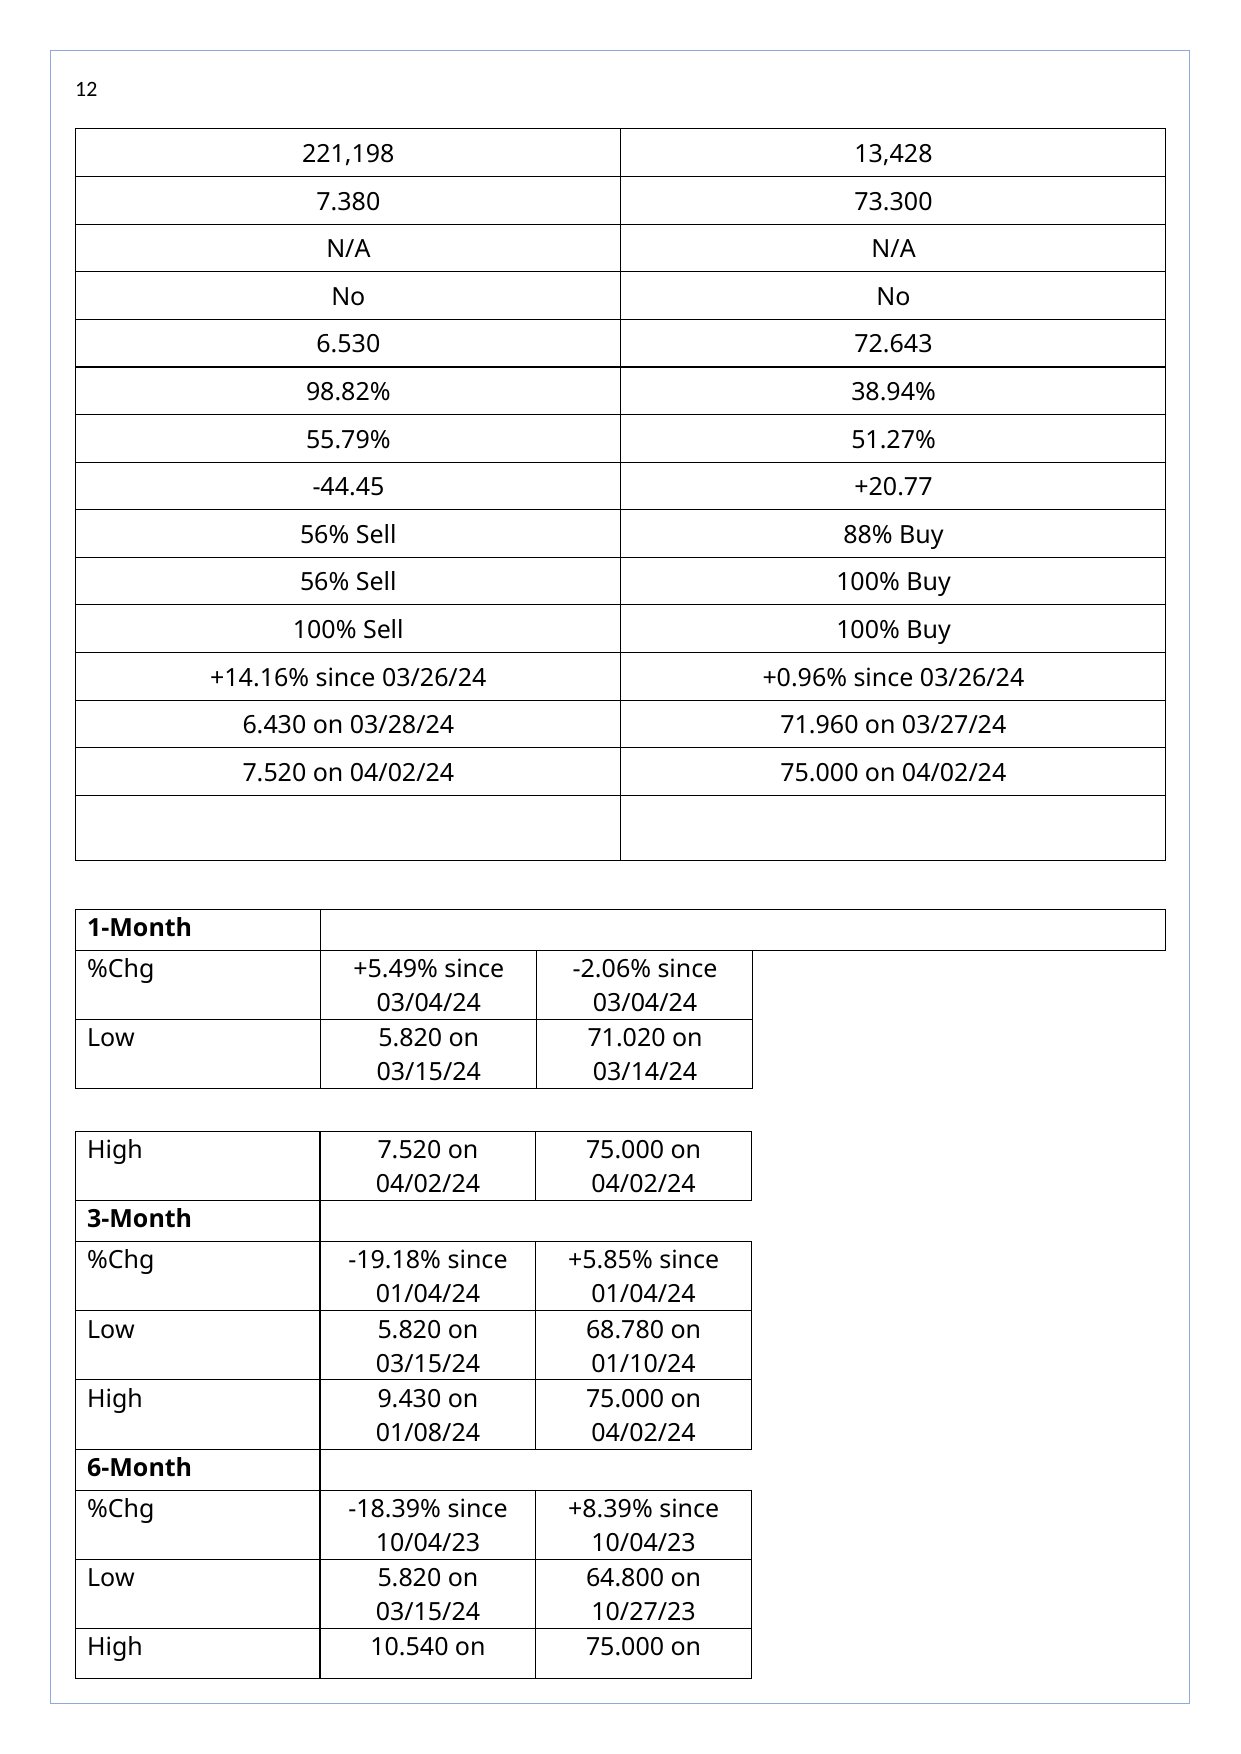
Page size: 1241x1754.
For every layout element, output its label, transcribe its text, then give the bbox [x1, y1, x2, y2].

table_cell 5.820 on 03/15/24 [321, 1560, 535, 1628]
table_cell 75.000 on 04/02/24 [621, 748, 1165, 795]
table_cell -18.39% since 10/04/23 [321, 1491, 535, 1559]
table_cell 75.000 on 04/02/24 [536, 1629, 751, 1678]
table_cell 55.79% [76, 415, 620, 462]
table_cell N/A [76, 225, 620, 271]
table_header 1-Month [76, 910, 320, 950]
table_cell 68.780 on 01/10/24 [536, 1311, 751, 1379]
table_cell 98.82% [76, 368, 620, 414]
table_cell 10.540 on 01/02/24 [321, 1629, 535, 1678]
table_cell 6.430 on 03/28/24 [76, 701, 620, 747]
table_cell 75.000 on 04/02/24 [536, 1380, 751, 1448]
table_cell 73.300 [621, 177, 1165, 223]
table_cell +8.39% since 10/04/23 [536, 1491, 751, 1559]
table_header 75.000 on 04/02/24 [536, 1132, 751, 1200]
table_cell 9.430 on 01/08/24 [321, 1380, 535, 1448]
table_cell No [621, 272, 1165, 319]
table_cell %Chg [76, 1491, 319, 1559]
table_cell +20.77 [621, 463, 1165, 509]
table_cell [621, 796, 1165, 860]
table_cell No [76, 272, 620, 319]
table_header [321, 910, 1165, 950]
table_cell -44.45 [76, 463, 620, 509]
table_cell 71.020 on 03/14/24 [537, 1020, 752, 1088]
table_cell +5.49% since 03/04/24 [321, 951, 536, 1019]
table_cell 100% Buy [621, 558, 1165, 604]
table_cell %Chg [76, 951, 320, 1019]
table_cell 51.27% [621, 415, 1165, 462]
table_cell 88% Buy [621, 510, 1165, 557]
table_cell 56% Sell [76, 558, 620, 604]
table_cell 221,198 [76, 129, 620, 176]
table_cell 3-Month [76, 1201, 319, 1241]
table_cell Low [76, 1020, 320, 1088]
table_cell 13,428 [621, 129, 1165, 176]
table_cell 5.820 on 03/15/24 [321, 1311, 535, 1379]
table_cell Low [76, 1311, 319, 1379]
table_cell 100% Buy [621, 605, 1165, 652]
table_cell 71.960 on 03/27/24 [621, 701, 1165, 747]
table_cell %Chg [76, 1242, 319, 1310]
table_cell [76, 796, 620, 860]
table_cell 38.94% [621, 368, 1165, 414]
table_cell +14.16% since 03/26/24 [76, 653, 620, 699]
table_cell 56% Sell [76, 510, 620, 557]
table_header High [76, 1132, 319, 1200]
table_cell High [76, 1380, 319, 1448]
table_cell 7.380 [76, 177, 620, 223]
table_cell 5.820 on 03/15/24 [321, 1020, 536, 1088]
table_cell 100% Sell [76, 605, 620, 652]
table_cell 72.643 [621, 320, 1165, 366]
table_cell Low [76, 1560, 319, 1628]
table_cell 6.530 [76, 320, 620, 366]
table_cell N/A [621, 225, 1165, 271]
table_header 7.520 on 04/02/24 [321, 1132, 535, 1200]
table_cell -2.06% since 03/04/24 [537, 951, 752, 1019]
table_cell +0.96% since 03/26/24 [621, 653, 1165, 699]
table_cell High [76, 1629, 319, 1678]
table_cell 6-Month [76, 1450, 319, 1489]
table_cell +5.85% since 01/04/24 [536, 1242, 751, 1310]
table_cell -19.18% since 01/04/24 [321, 1242, 535, 1310]
table_cell 64.800 on 10/27/23 [536, 1560, 751, 1628]
table_cell 7.520 on 04/02/24 [76, 748, 620, 795]
